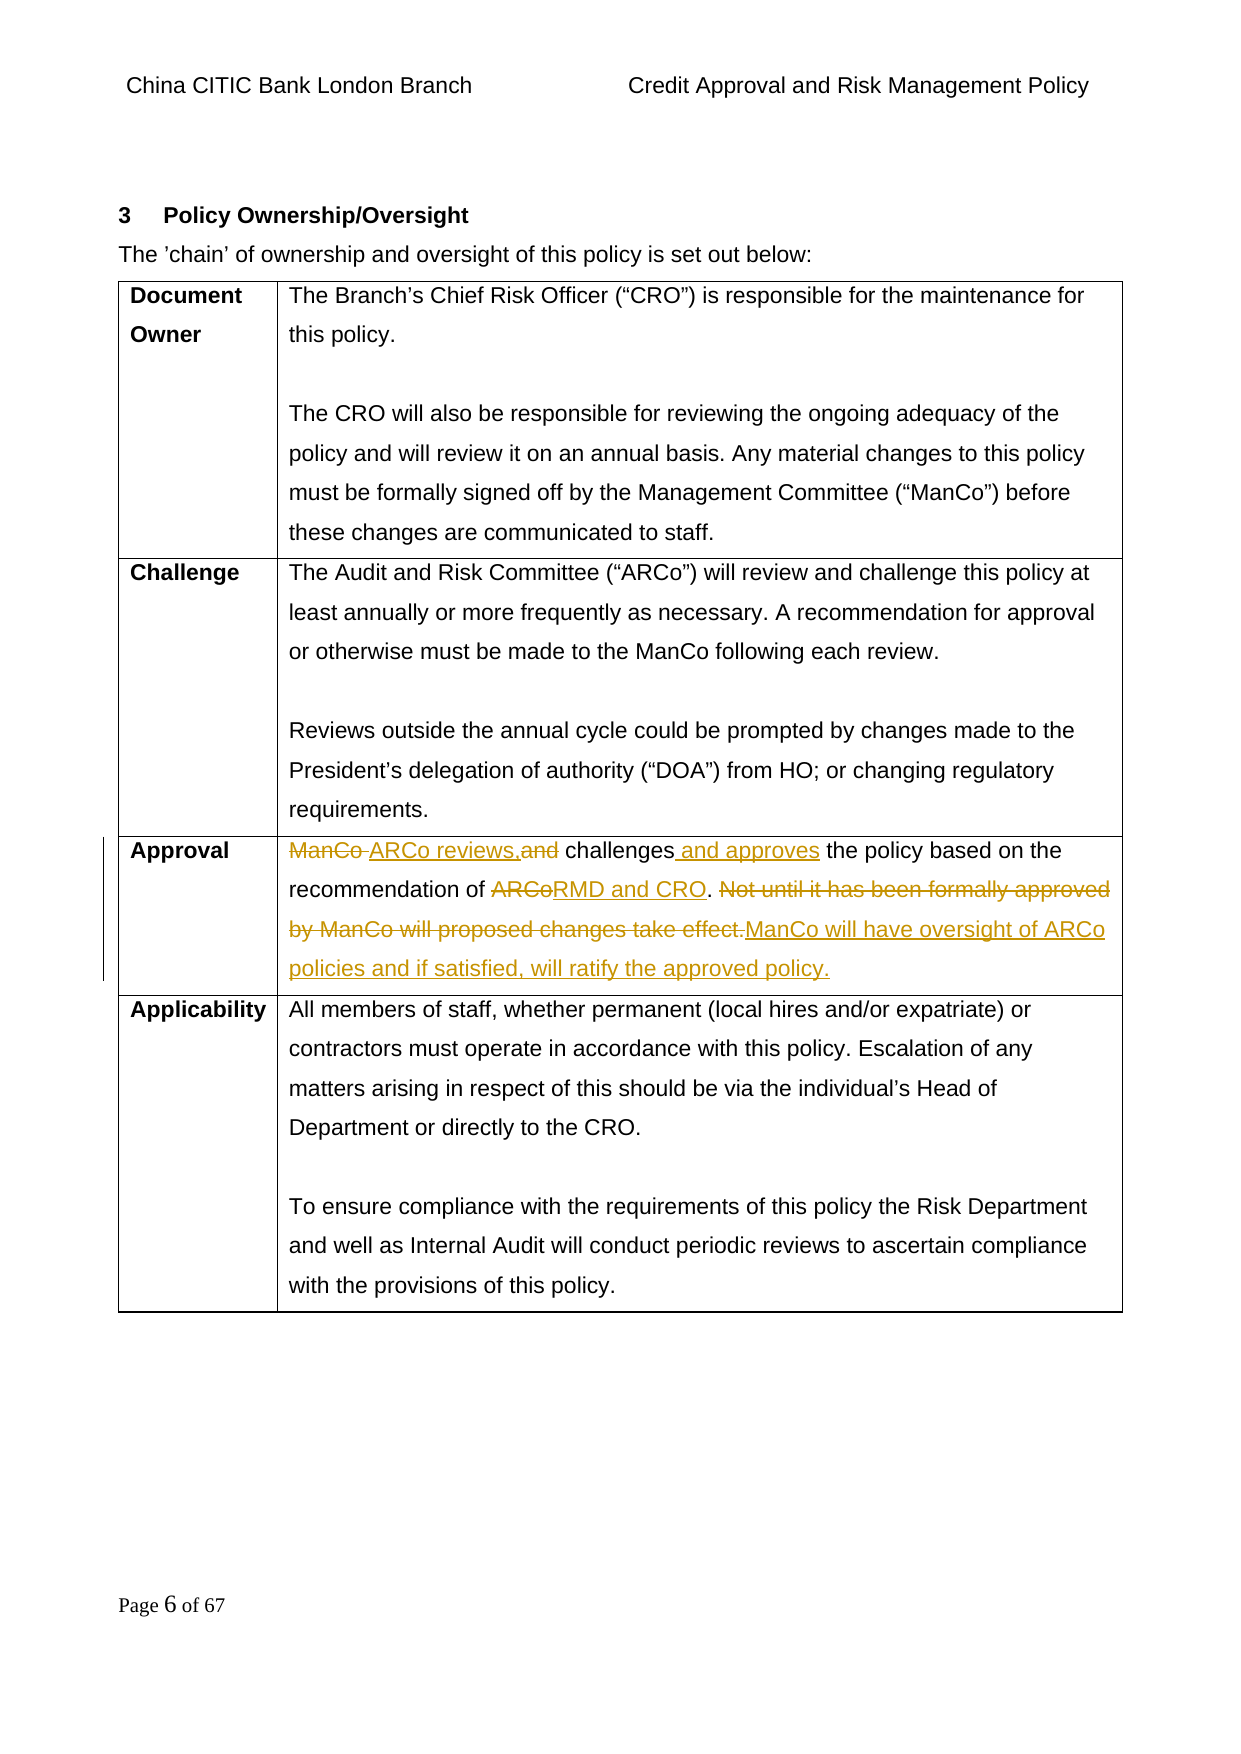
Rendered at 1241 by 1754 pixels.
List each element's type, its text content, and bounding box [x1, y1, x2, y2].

table_cell The Audit and Risk Committee (“ARCo”) will review and challenge this policy at least annually or more frequently as necessary. A recommendation for approval or otherwise must be made to the ManCo following each review. Reviews outside the annual cycle could be prompted by changes made to the President’s delegation of authority (“DOA”) from HO; or changing regulatory requirements. [278, 559, 1122, 836]
subtitle Policy Ownership/Oversight [118, 202, 1122, 228]
table_header The Branch’s Chief Risk Officer (“CRO”) is responsible for the maintenance for this policy. The CRO will also be responsible for reviewing the ongoing adequacy of the policy and will review it on an annual basis. Any material changes to this policy must be formally signed off by the Management Committee (“ManCo”) before these changes are communicated to staff. [278, 282, 1122, 558]
table_cell Challenge [119, 559, 277, 836]
text The ’chain’ of ownership and oversight of this policy is set out below: [118, 241, 1122, 268]
table_cell challenges the policy based on the recommendation of . [278, 837, 1122, 994]
table_cell Applicability [119, 996, 277, 1311]
table_cell All members of staff, whether permanent (local hires and/or expatriate) or contractors must operate in accordance with this policy. Escalation of any matters arising in respect of this should be via the individual’s Head of Department or directly to the CRO. To ensure compliance with the requirements of this policy the Risk Department and well as Internal Audit will conduct periodic reviews to ascertain compliance with the provisions of this policy. [278, 996, 1122, 1311]
table_cell Approval [119, 837, 277, 994]
table_header Document Owner [119, 282, 277, 558]
